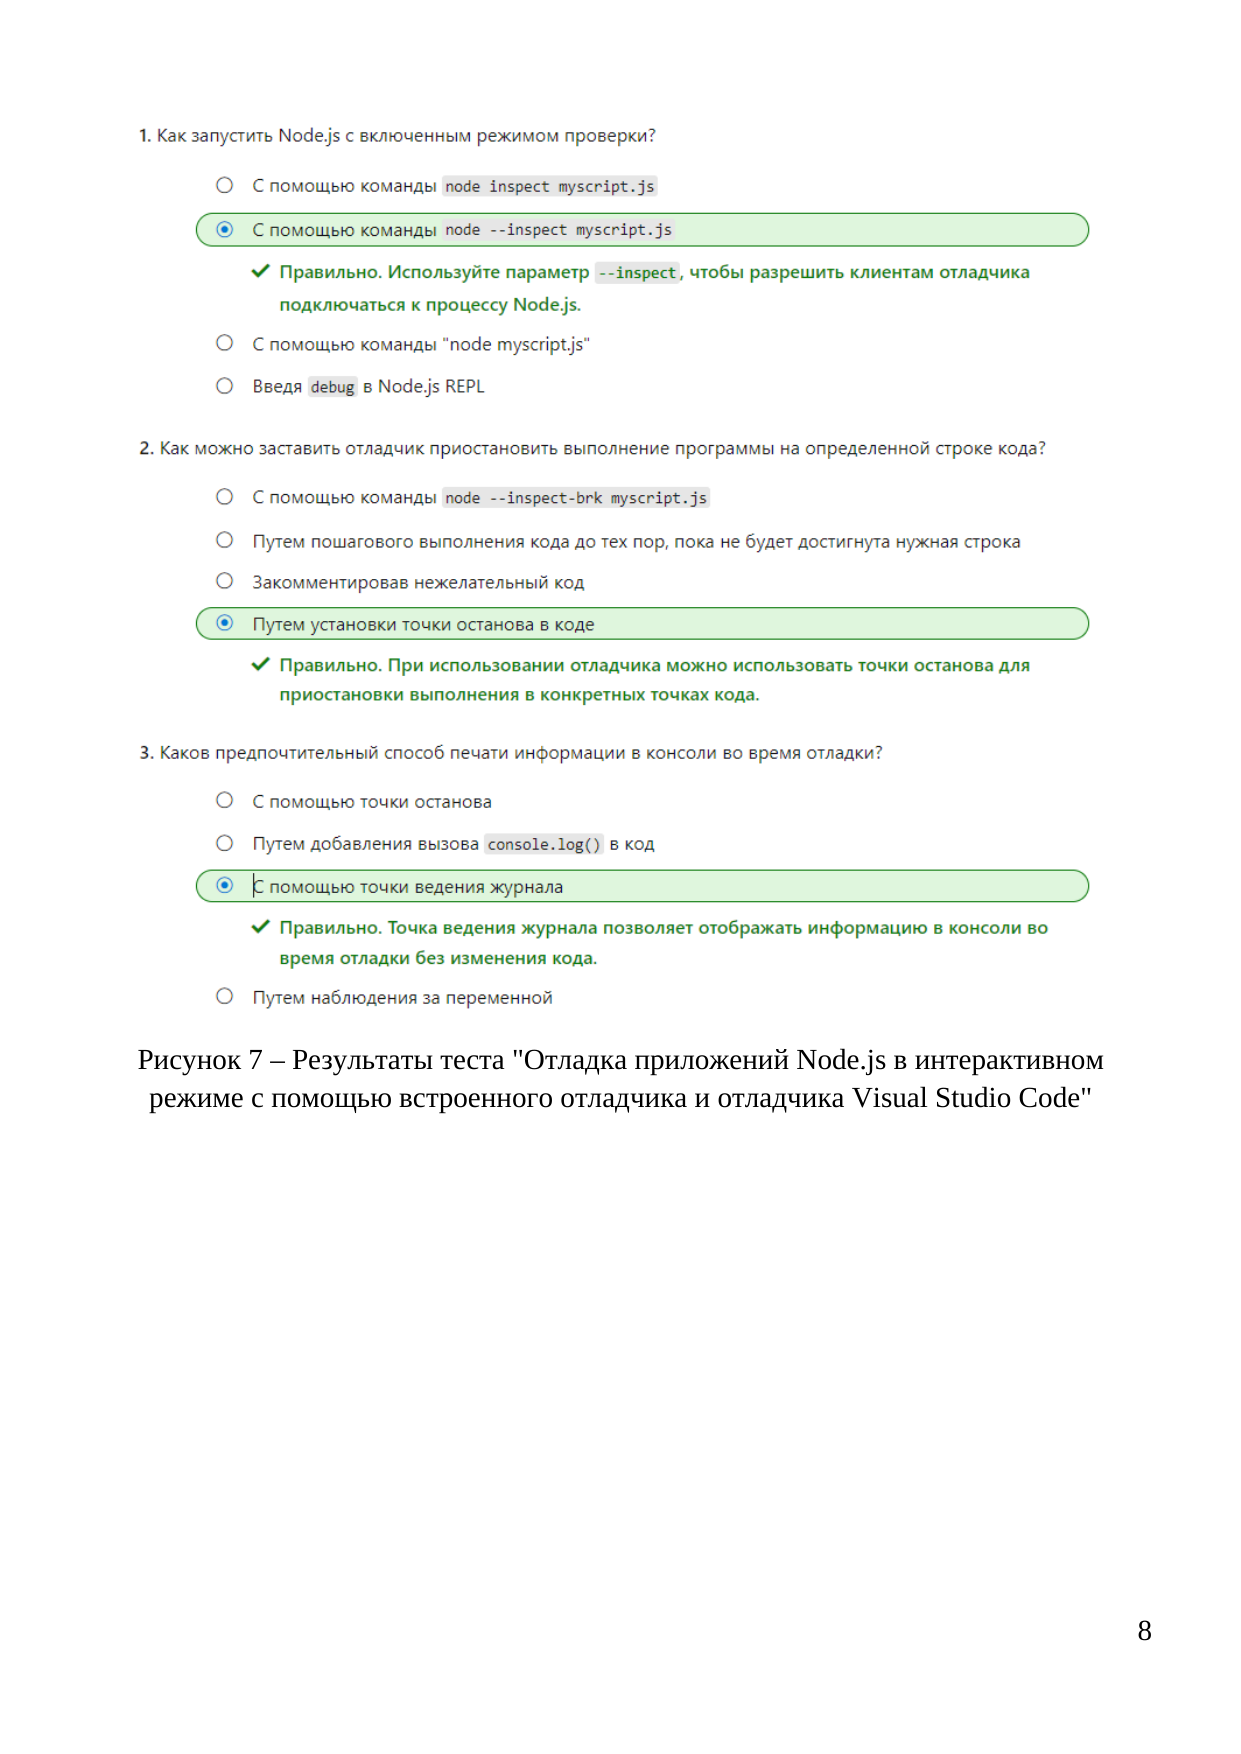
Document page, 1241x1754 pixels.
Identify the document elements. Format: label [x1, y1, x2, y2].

picture [133, 116, 1108, 1033]
